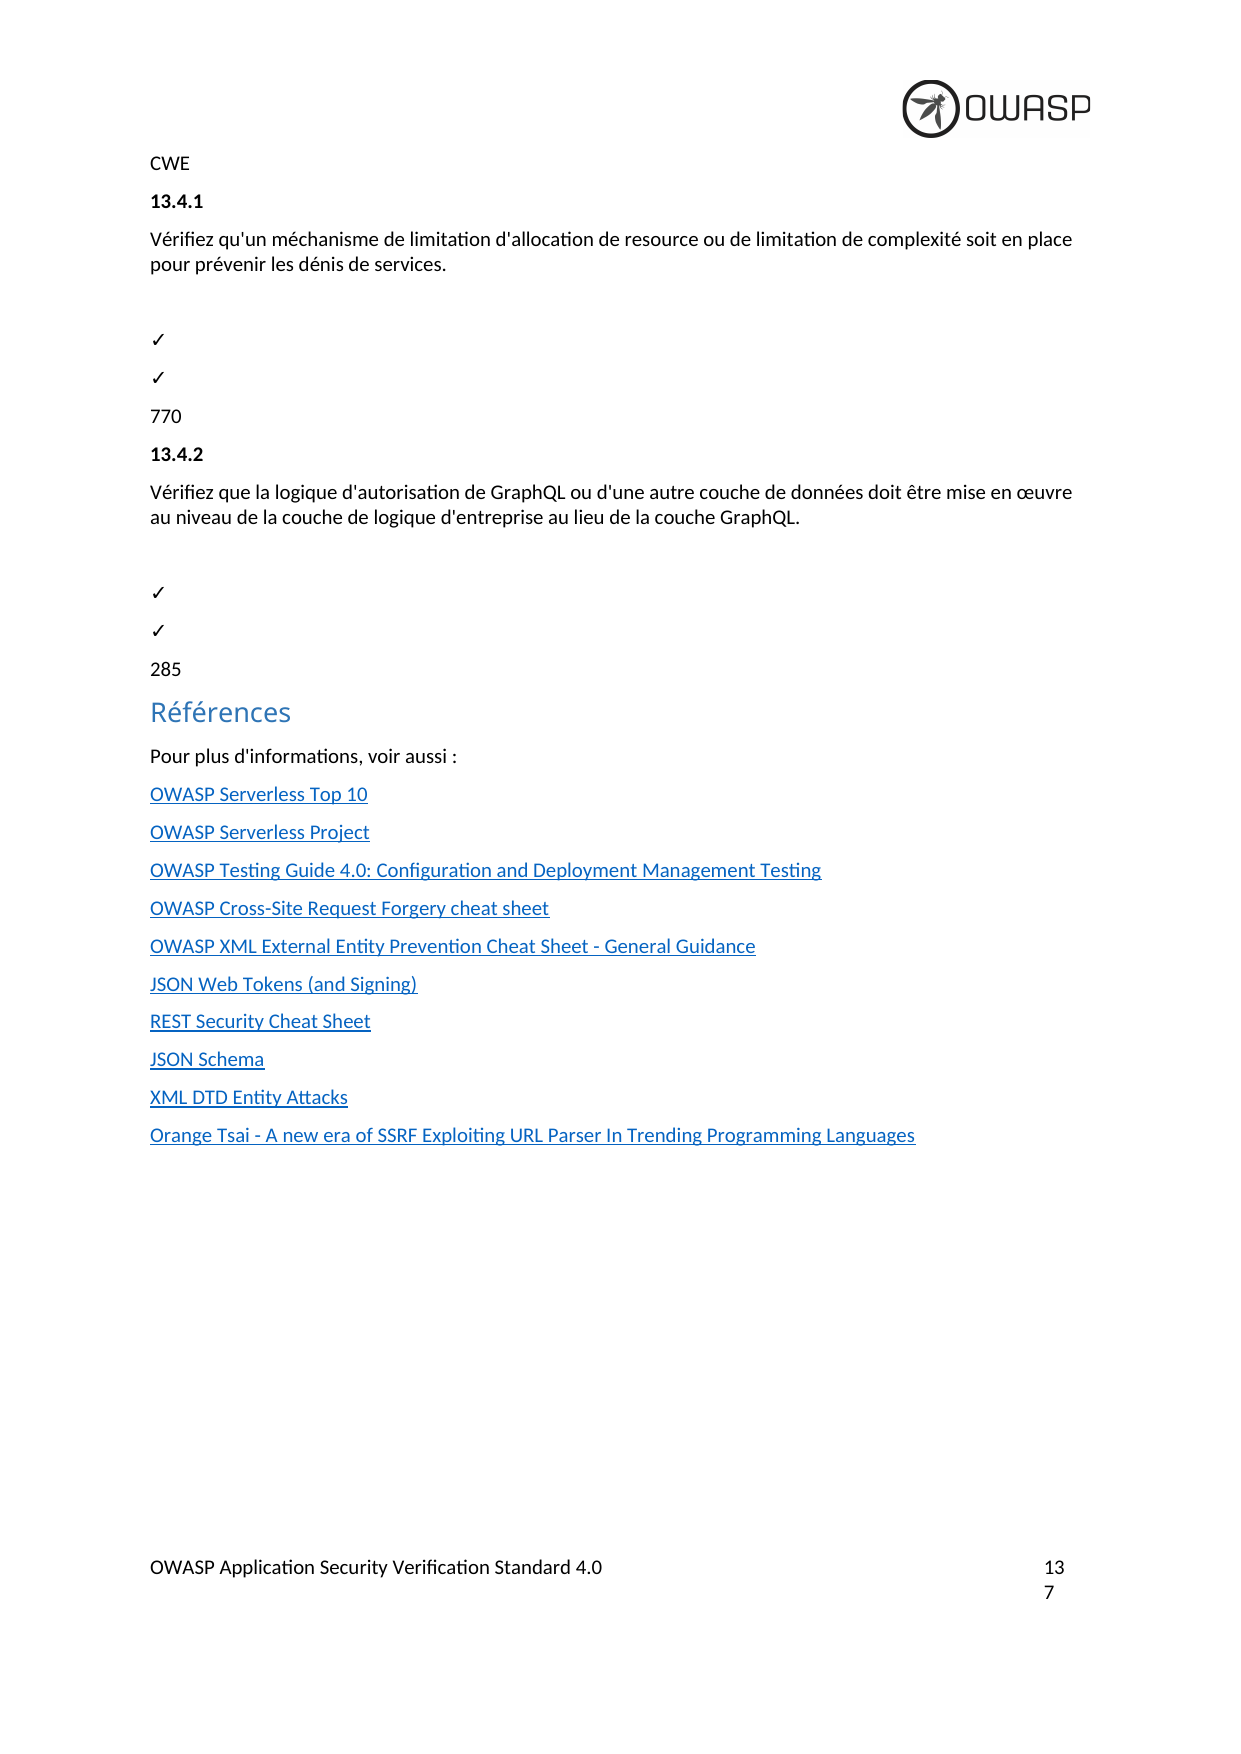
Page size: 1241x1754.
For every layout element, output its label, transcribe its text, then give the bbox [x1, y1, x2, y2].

subtitle Références [150, 694, 1090, 731]
picture [902, 80, 1091, 138]
